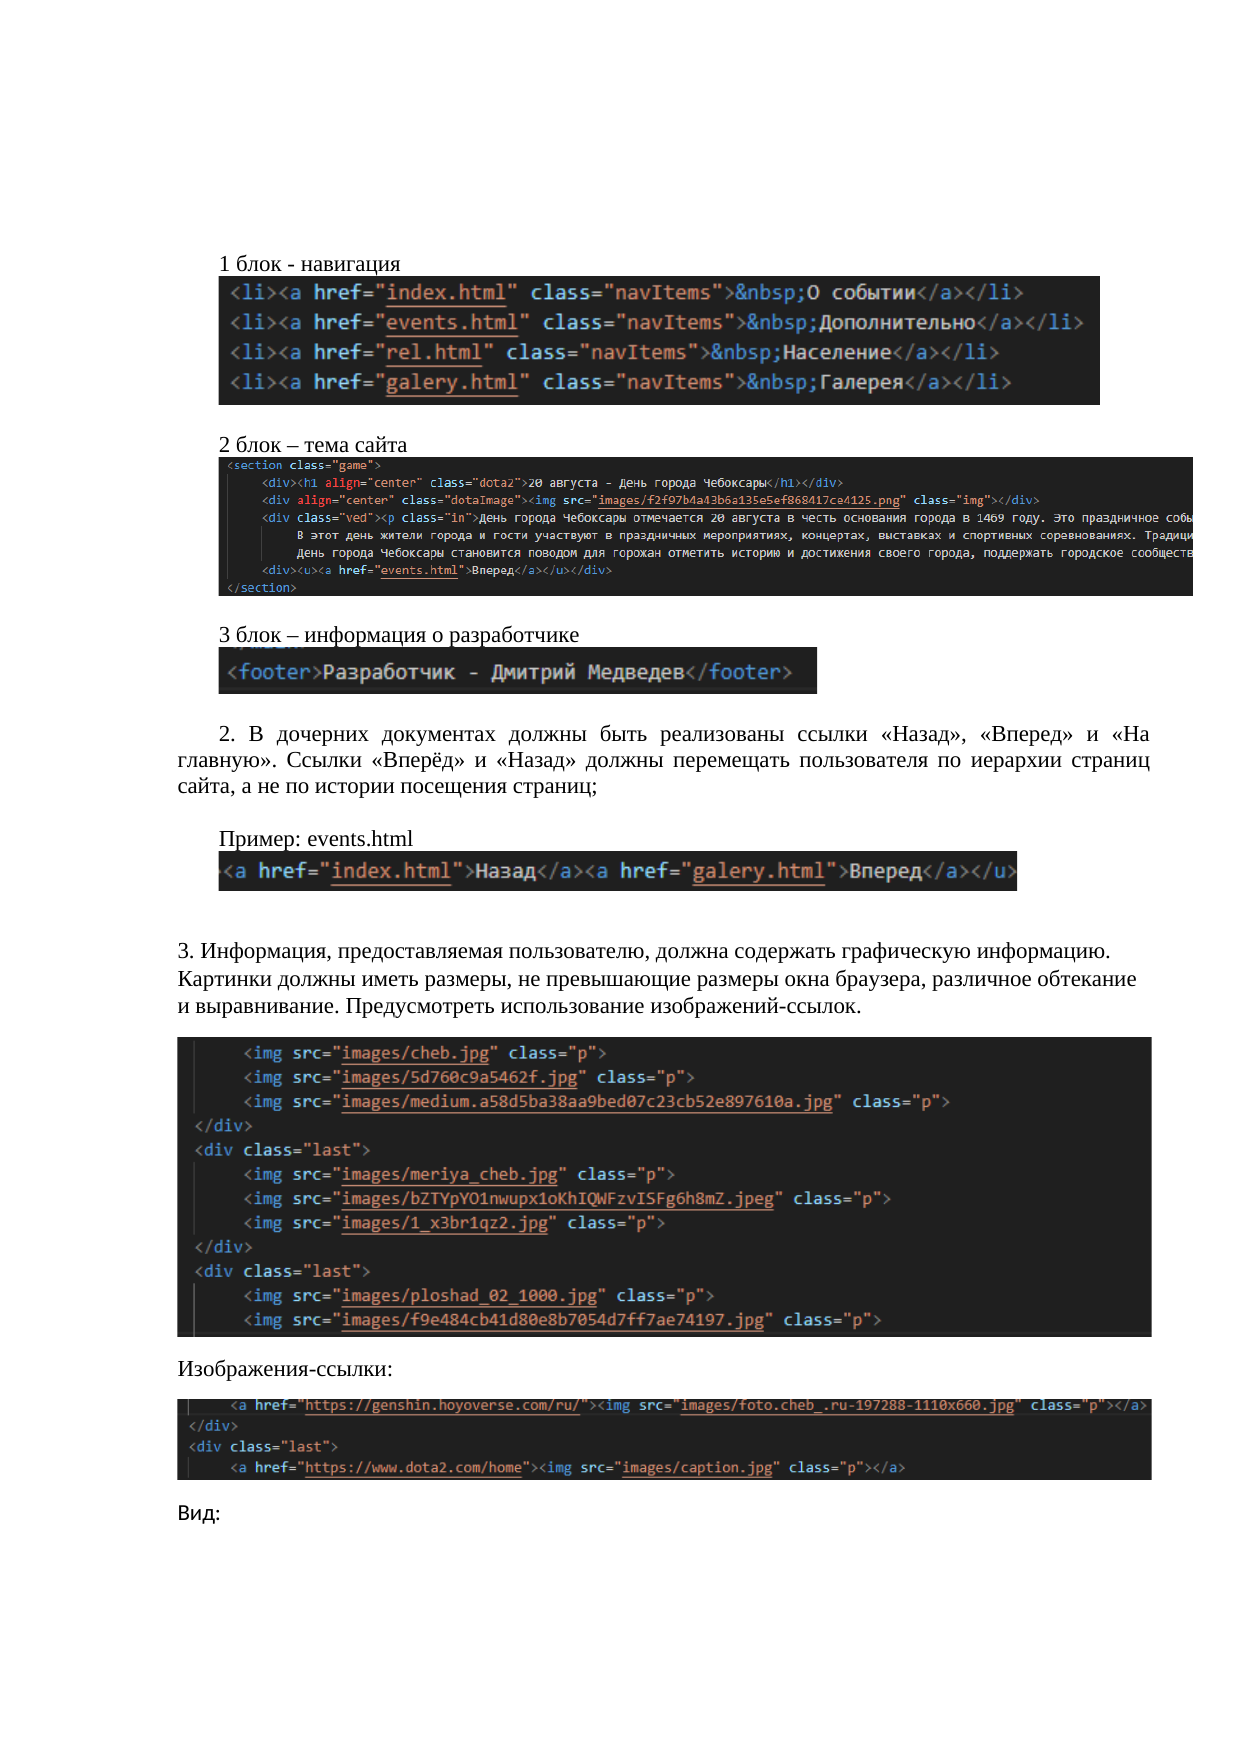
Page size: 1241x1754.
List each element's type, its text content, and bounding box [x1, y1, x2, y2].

picture [218, 851, 1018, 891]
text 2 блок – тема сайта [177, 431, 1152, 457]
text Вид: [177, 1498, 1152, 1526]
picture [218, 647, 818, 694]
picture [177, 1399, 1152, 1480]
text Изображения-ссылки: [177, 1355, 1152, 1382]
picture [218, 457, 1193, 596]
text Пример: events.html [177, 825, 1152, 851]
text 3 блок – информация о разработчике [177, 622, 1152, 648]
picture [177, 1037, 1152, 1337]
picture [218, 276, 1100, 405]
text 2. В дочерних документах должны быть реализованы ссылки «Назад», «Вперед» и «На главную». Ссылки «Вперёд» и «Назад» должны перемещать пользователя по иерархии страниц сайта, а не по истории посещения страниц; [177, 719, 1152, 799]
text 3. Информация, предоставляемая пользователю, должна содержать графическую информацию. Картинки должны иметь размеры, не превышающие размеры окна браузера, различное обтекание и выравнивание. Предусмотреть использование изображений-ссылок. [177, 937, 1152, 1019]
text 1 блок - навигация [177, 250, 1152, 276]
